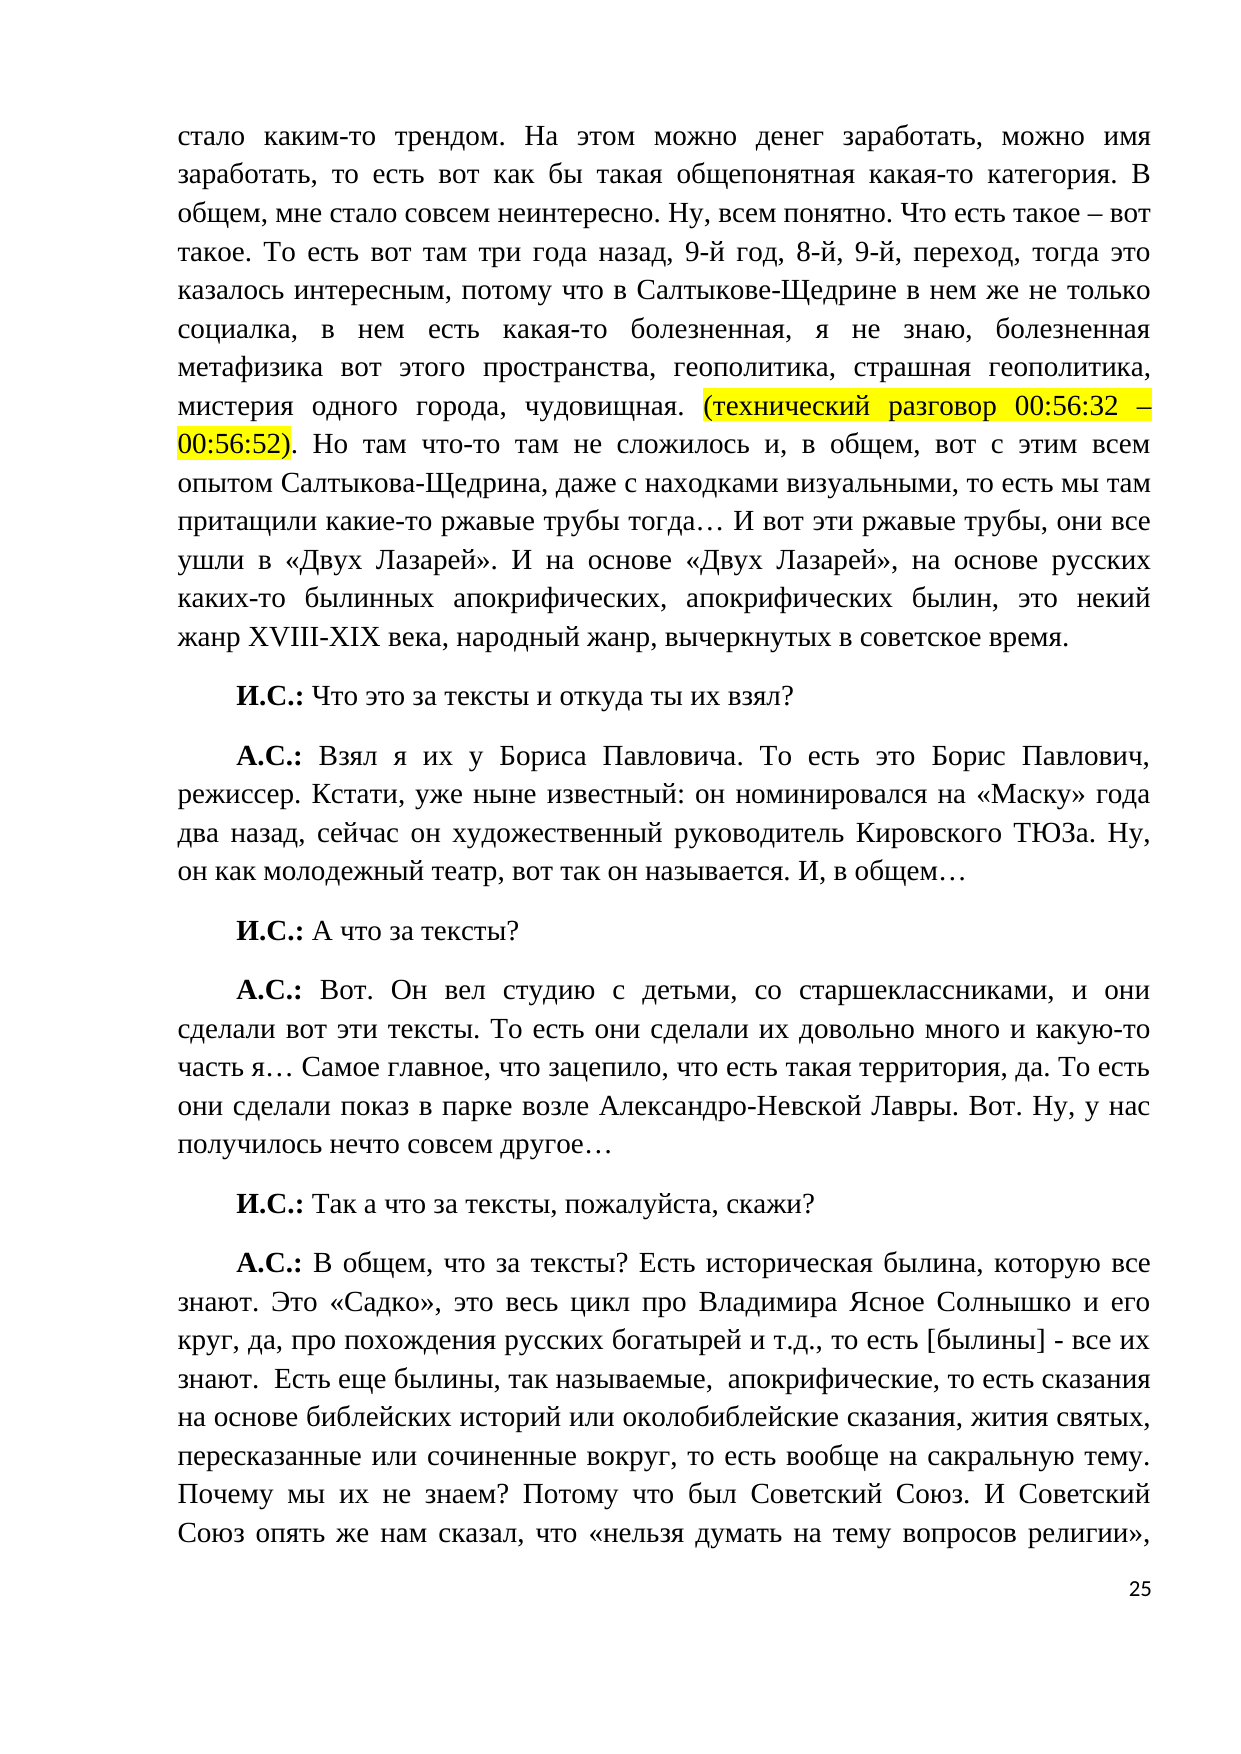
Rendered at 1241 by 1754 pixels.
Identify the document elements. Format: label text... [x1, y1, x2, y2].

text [177, 118, 1152, 653]
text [177, 1245, 1152, 1548]
text А.С.: Взял я их у Бориса Павловича. То есть это Борис Павлович, режиссер. Кстати, уже ныне известный: он номинировался на «Маску» года два назад, сейчас он художественный руководитель Кировского ТЮЗа. Ну, он как молодежный театр, вот так он называется. И, в общем… [177, 738, 1152, 887]
text И.С.: Что это за тексты и откуда ты их взял? [177, 678, 1152, 712]
text А.С.: Вот. Он вел студию с детьми, со старшеклассниками, и они сделали вот эти тексты. То есть они сделали их довольно много и какую-то часть я… Самое главное, что зацепило, что есть такая территория, да. То есть они сделали показ в парке возле Александро-Невской Лавры. Вот. Ну, у нас получилось нечто совсем другое… [177, 972, 1152, 1160]
text И.С.: Так а что за тексты, пожалуйста, скажи? [177, 1186, 1152, 1219]
text И.С.: А что за тексты? [177, 913, 1152, 946]
